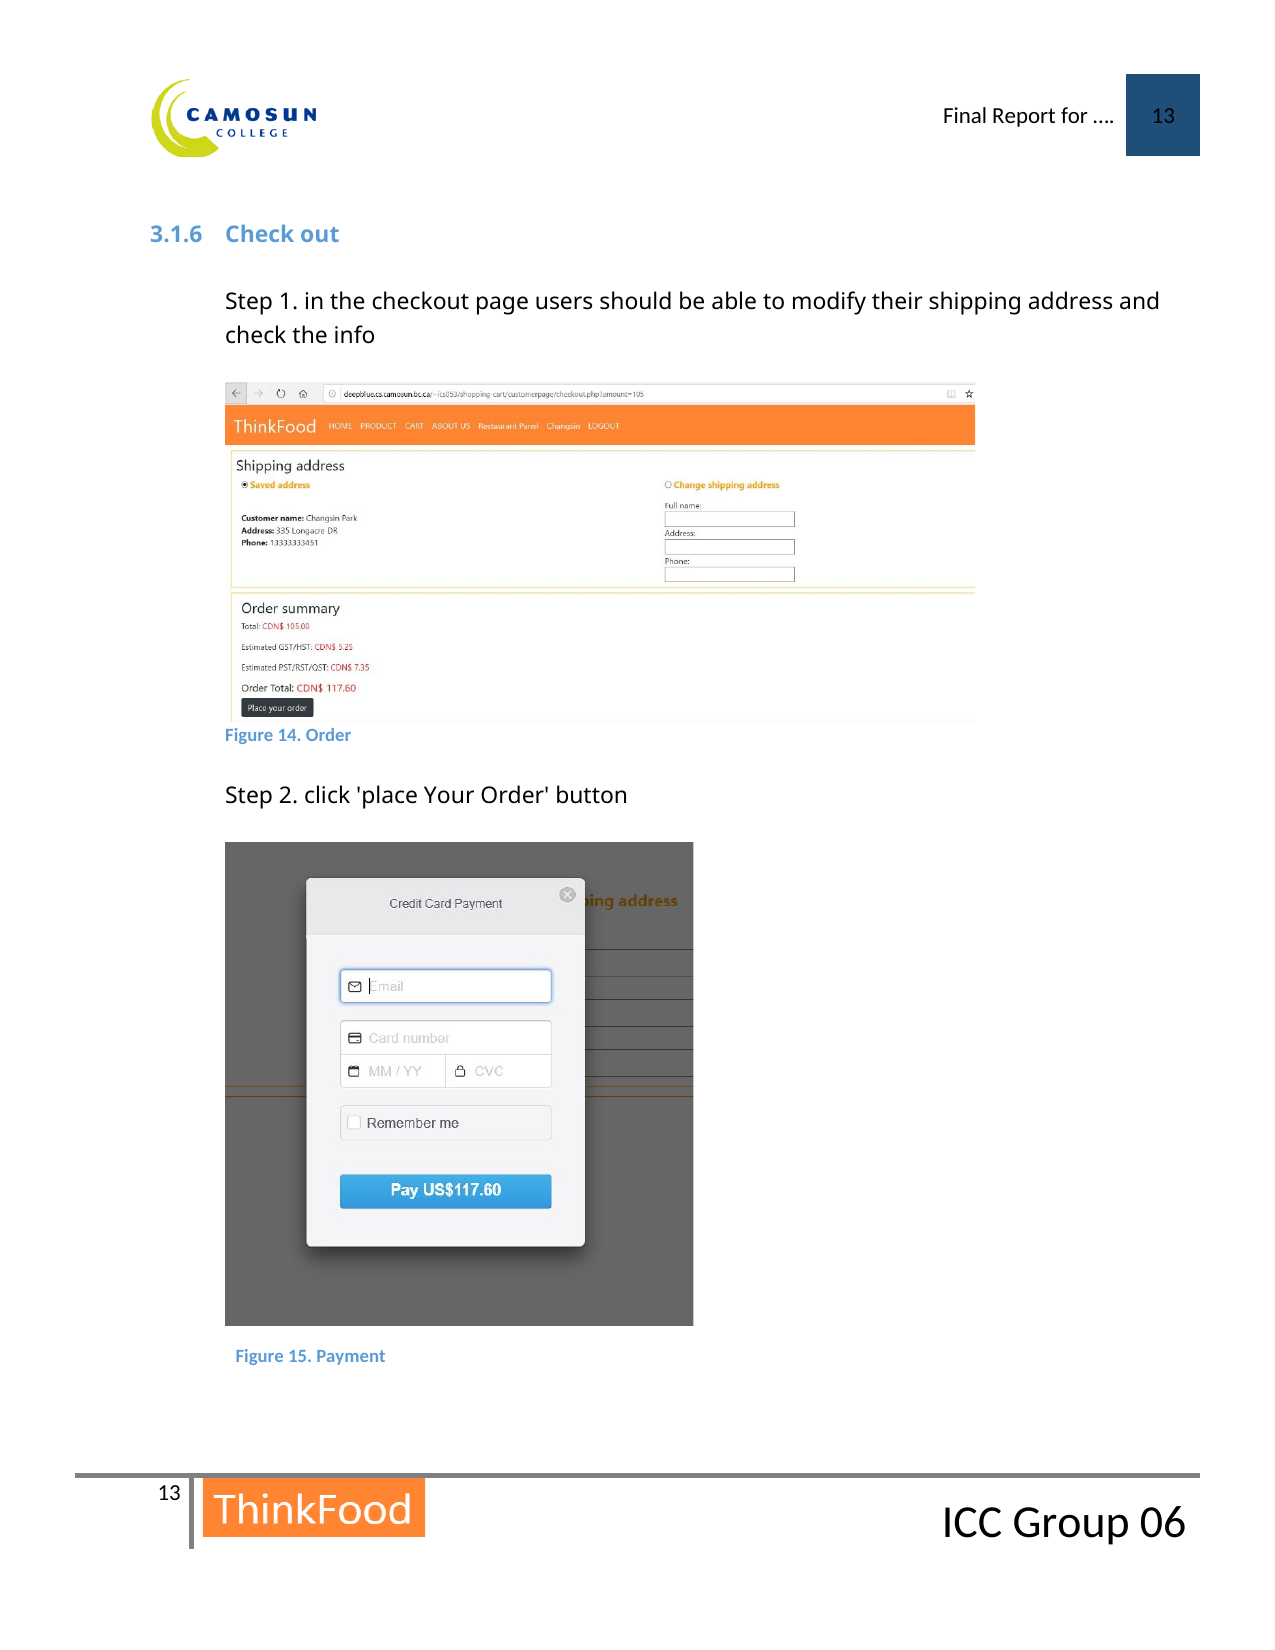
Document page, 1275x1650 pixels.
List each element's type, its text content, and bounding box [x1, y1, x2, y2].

picture [225, 842, 694, 1326]
picture [140, 73, 320, 157]
list Check out [150, 218, 1200, 249]
picture [225, 382, 976, 722]
picture [202, 1478, 426, 1537]
text Figure 15. Payment [235, 1344, 1200, 1390]
